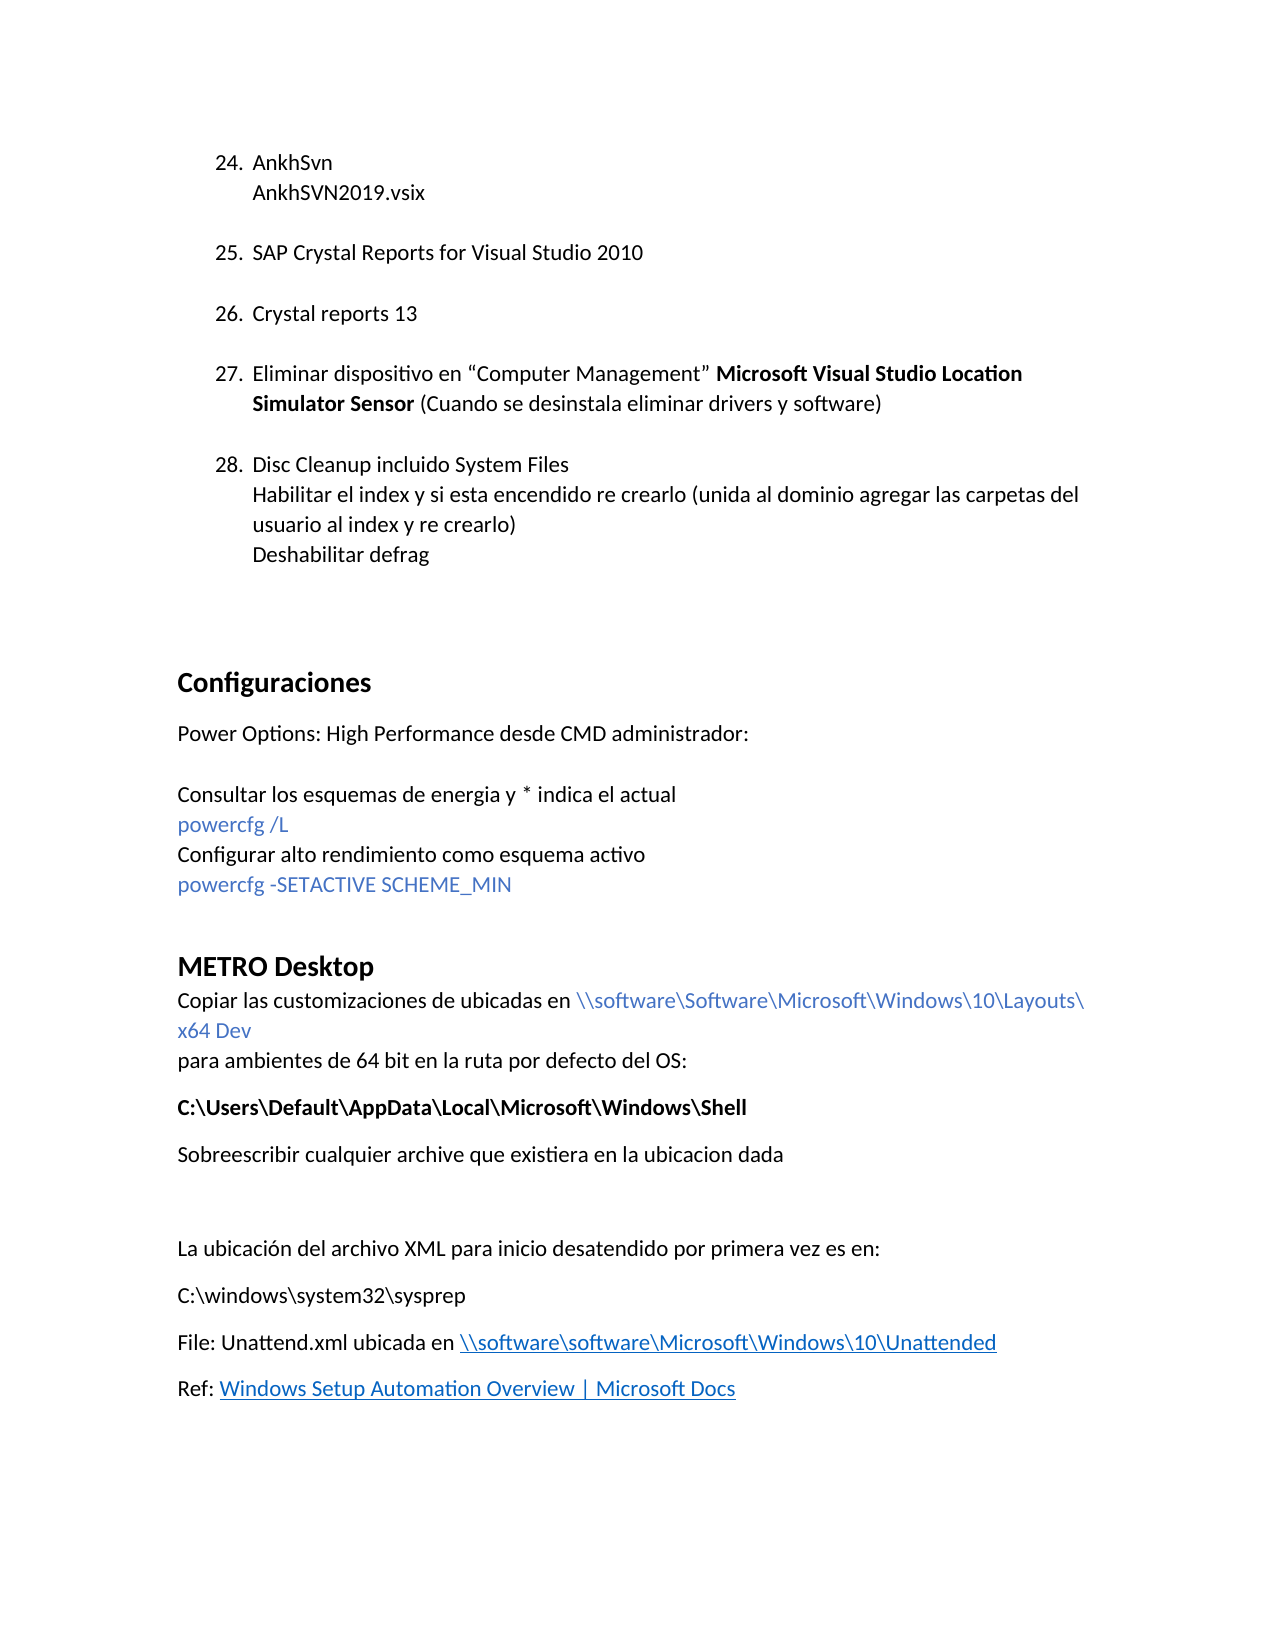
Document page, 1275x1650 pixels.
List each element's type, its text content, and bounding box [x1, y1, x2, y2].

text Ref: Windows Setup Automation Overview | Microsoft Docs [177, 1374, 1098, 1402]
list Disc Cleanup incluido System Files [215, 450, 1098, 478]
text Sobreescribir cualquier archive que existiera en la ubicacion dada [177, 1140, 1098, 1168]
text C:\Users\Default\AppData\Local\Microsoft\Windows\Shell [177, 1093, 1098, 1121]
text La ubicación del archivo XML para inicio desatendido por primera vez es en: [177, 1234, 1098, 1262]
text File: Unattend.xml ubicada en \\software\software\Microsoft\Windows\10\Unattended [177, 1328, 1098, 1356]
list Eliminar dispositivo en “Computer Management” Microsoft Visual Studio Location Simulator Sensor (Cuando se desinstala eliminar drivers y software) [215, 359, 1098, 447]
list Crystal reports 13 [215, 299, 1098, 357]
text Power Options: High Performance desde CMD administrador: Consultar los esquemas de energia y * indica el actual powercfg /L Configurar alto rendimiento como esquema activo powercfg -SETACTIVE SCHEME_MIN [177, 719, 1098, 898]
list Habilitar el index y si esta encendido re crearlo (unida al dominio agregar las carpetas del usuario al index y re crearlo) Deshabilitar defrag [252, 480, 1098, 568]
text Configuraciones [177, 664, 1098, 700]
list AnkhSvn AnkhSVN2019.vsix [215, 148, 1098, 236]
text C:\windows\system32\sysprep [177, 1281, 1098, 1309]
text METRO Desktop Copiar las customizaciones de ubicadas en \\software\Software\Microsoft\Windows\10\Layouts\x64 Dev para ambientes de 64 bit en la ruta por defecto del OS: [177, 917, 1098, 1074]
list SAP Crystal Reports for Visual Studio 2010 [215, 238, 1098, 296]
